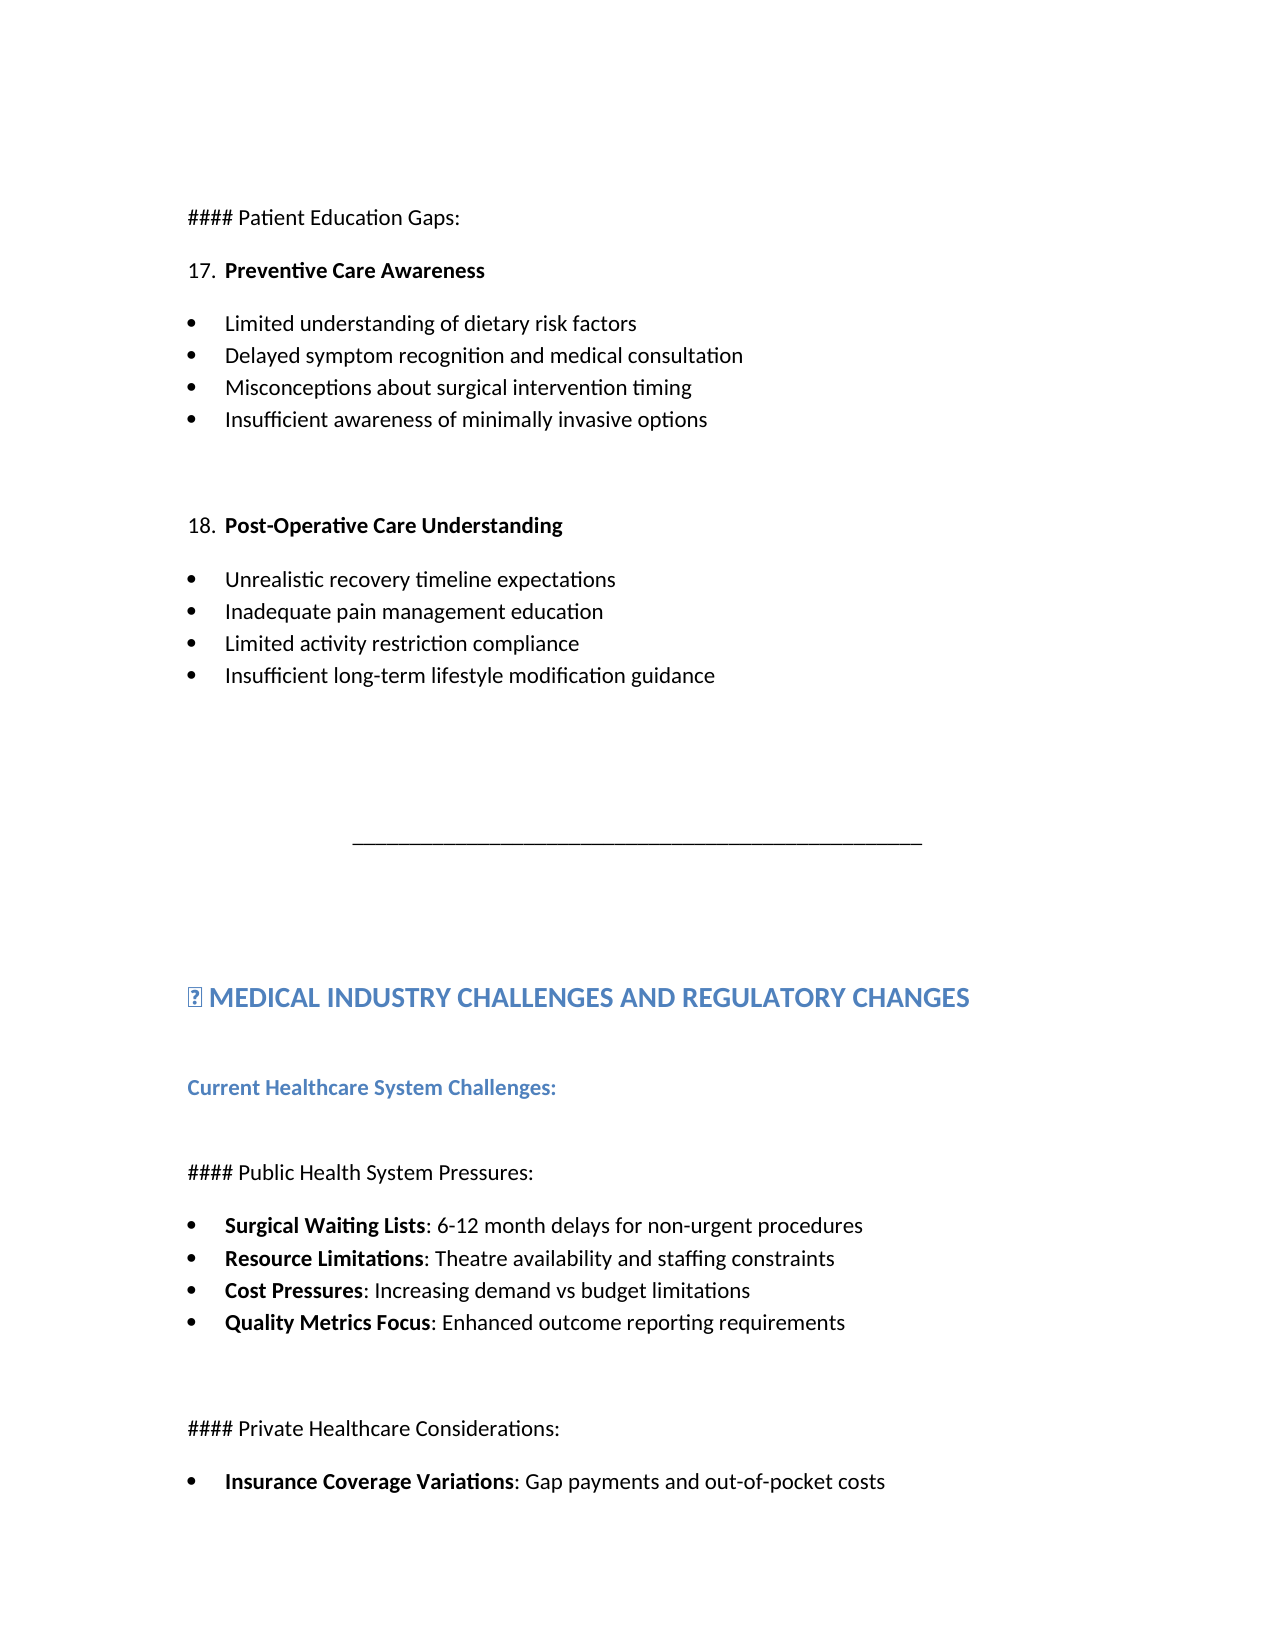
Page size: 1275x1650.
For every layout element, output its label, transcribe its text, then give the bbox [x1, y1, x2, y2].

list Delayed symptom recognition and medical consultation [187, 341, 1087, 369]
list Limited activity restriction compliance [187, 629, 1087, 657]
text #### Private Healthcare Considerations: [187, 1414, 1087, 1442]
list Cost Pressures: Increasing demand vs budget limitations [187, 1276, 1087, 1304]
text __________________________________________________ [187, 820, 1087, 848]
list Post-Operative Care Understanding [187, 512, 1087, 540]
list Resource Limitations: Theatre availability and staffing constraints [187, 1244, 1087, 1272]
list Preventive Care Awareness [187, 256, 1087, 284]
list Inadequate pain management education [187, 597, 1087, 625]
list Insurance Coverage Variations: Gap payments and out-of-pocket costs [187, 1467, 1087, 1495]
subtitle 🏥 MEDICAL INDUSTRY CHALLENGES AND REGULATORY CHANGES [187, 979, 1087, 1015]
list Limited understanding of dietary risk factors [187, 309, 1087, 337]
list Insufficient awareness of minimally invasive options [187, 406, 1087, 434]
list Quality Metrics Focus: Enhanced outcome reporting requirements [187, 1308, 1087, 1336]
list Insufficient long-term lifestyle modification guidance [187, 661, 1087, 689]
list Misconceptions about surgical intervention timing [187, 373, 1087, 401]
text #### Public Health System Pressures: [187, 1158, 1087, 1187]
list Surgical Waiting Lists: 6-12 month delays for non-urgent procedures [187, 1212, 1087, 1239]
subtitle Current Healthcare System Challenges: [187, 1073, 1087, 1101]
text #### Patient Education Gaps: [187, 203, 1087, 231]
list Unrealistic recovery timeline expectations [187, 565, 1087, 593]
